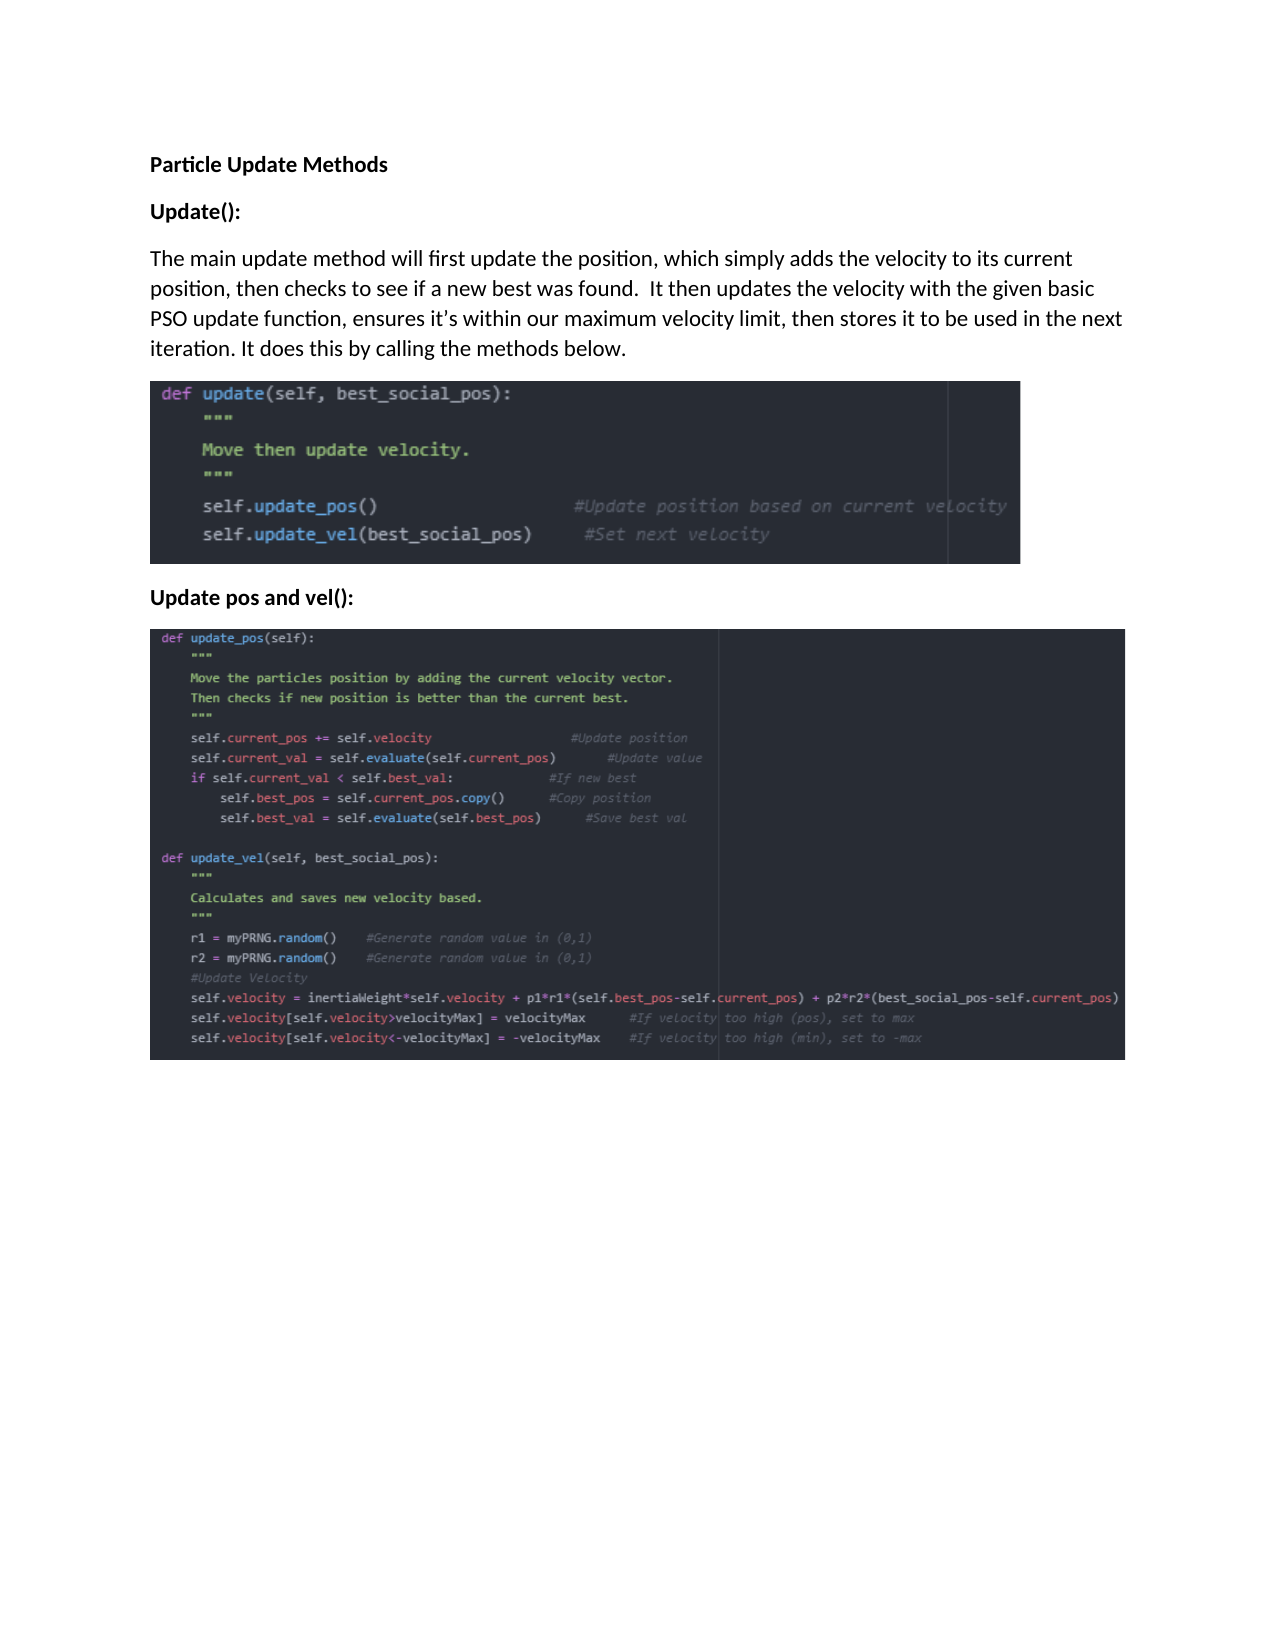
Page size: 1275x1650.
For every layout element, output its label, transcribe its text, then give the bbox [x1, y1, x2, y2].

text Update(): [150, 197, 1125, 225]
text Update pos and vel(): [150, 583, 1125, 611]
text The main update method will first update the position, which simply adds the velocity to its current position, then checks to see if a new best was found. It then updates the velocity with the given basic PSO update function, ensures it’s within our maximum velocity limit, then stores it to be used in the next iteration. It does this by calling the methods below. [150, 244, 1125, 362]
text Particle Update Methods [150, 150, 1125, 178]
picture [150, 629, 1125, 1060]
picture [150, 381, 1021, 564]
